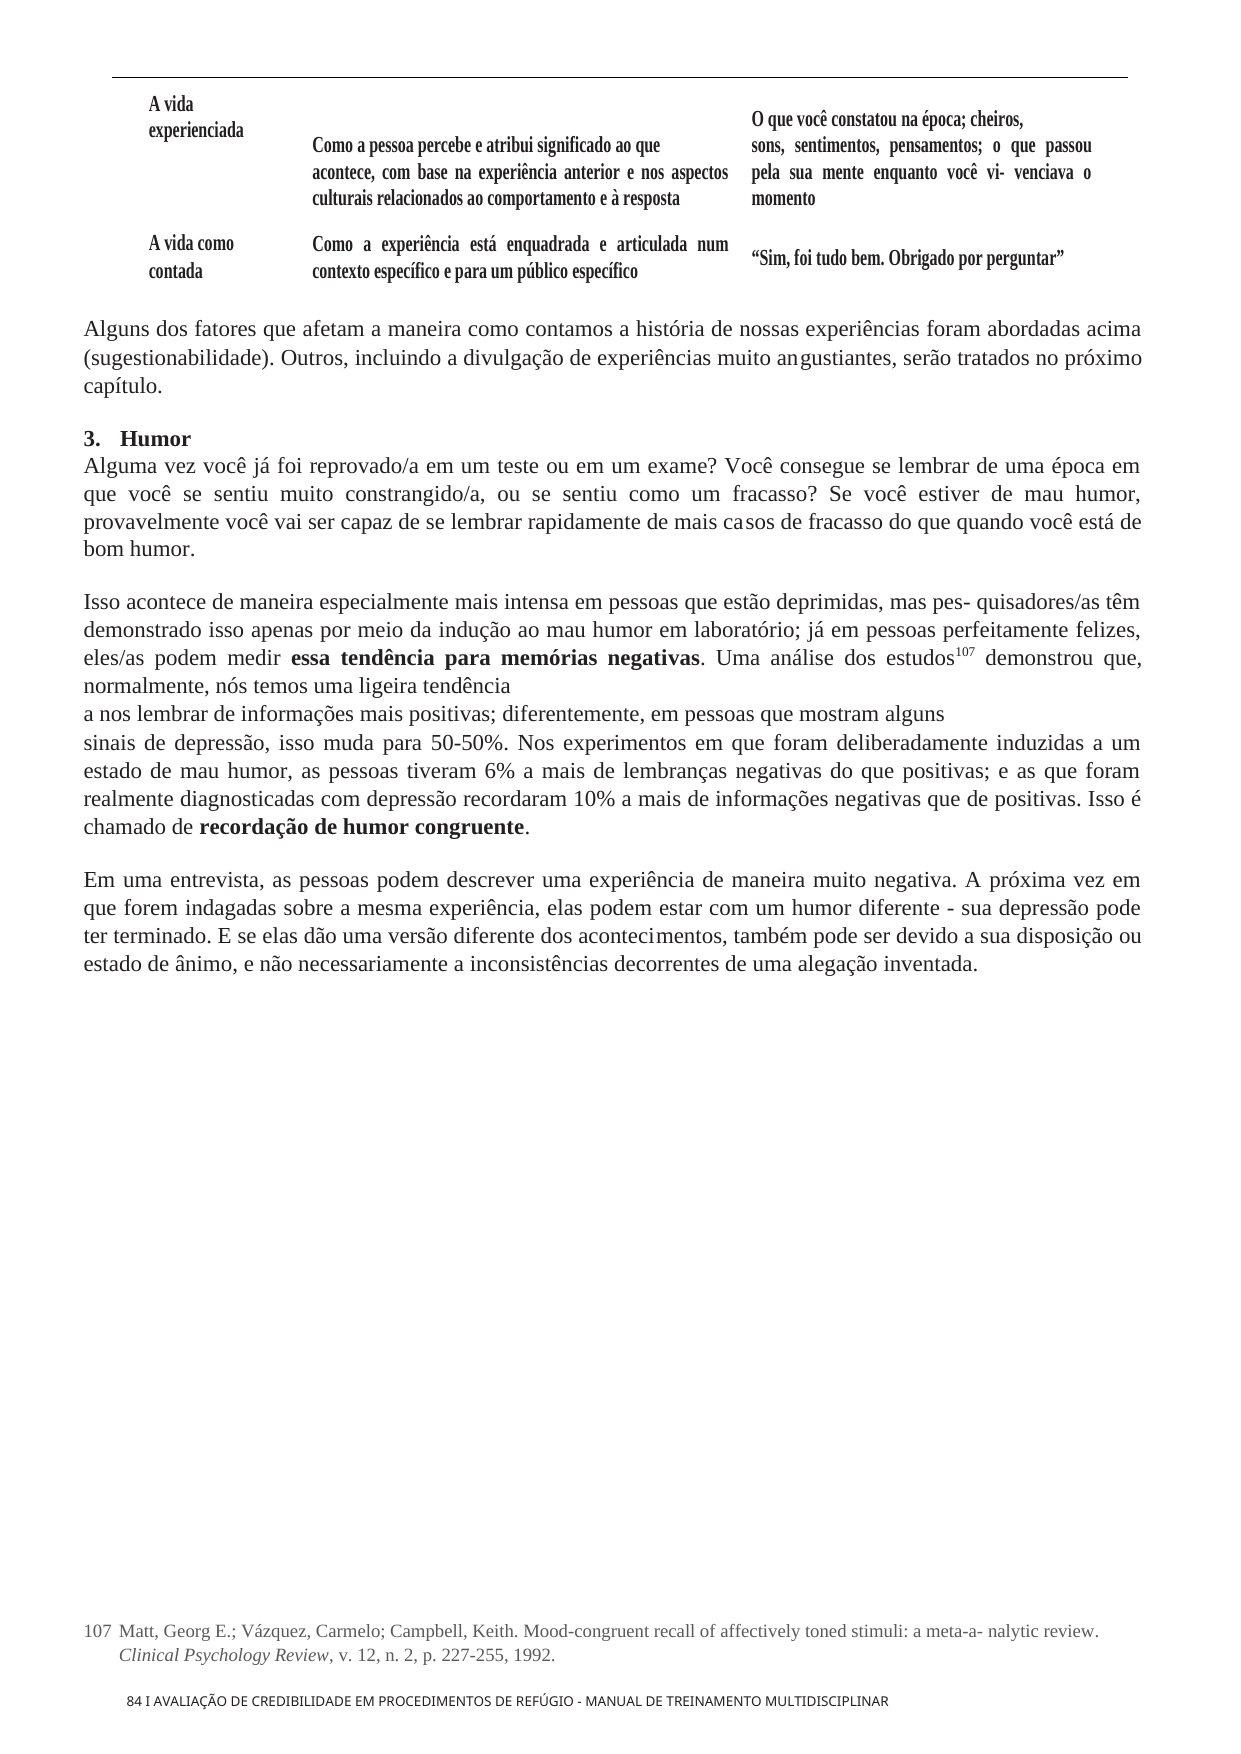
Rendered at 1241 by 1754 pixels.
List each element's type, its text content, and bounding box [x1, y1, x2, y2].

text Em uma entrevista, as pessoas podem descrever uma experiência de maneira muito negativa. A próxima vez em que forem indagadas sobre a mesma experiência, elas podem estar com um humor diferente - sua depressão pode ter terminado. E se elas dão uma versão diferente dos acontecimentos, também pode ser devido a sua disposição ou estado de ânimo, e não necessariamente a inconsistências decorrentes de uma alegação inventada. [83, 866, 1143, 977]
table_cell A vida experienciada [112, 78, 301, 211]
text Isso acontece de maneira especialmente mais intensa em pessoas que estão deprimidas, mas pes- quisadores/as têm demonstrado isso apenas por meio da indução ao mau humor em laboratório; já em pessoas perfeitamente felizes, eles/as podem medir essa tendência para memórias negativas. Uma análise dos estudos demonstrou que, normalmente, nós temos uma ligeira tendência [83, 588, 1143, 699]
text Alguns dos fatores que afetam a maneira como contamos a história de nossas experiências foram abordadas acima (sugestionabilidade). Outros, incluindo a divulgação de experiências muito angustiantes, serão tratados no próximo capítulo. [83, 316, 1143, 398]
table_cell Como a experiência está enquadrada e articulada num contexto específico e para um público específico [301, 211, 740, 303]
text Alguma vez você já foi reprovado/a em um teste ou em um exame? Você consegue se lembrar de uma época em que você se sentiu muito constrangido/a, ou se sentiu como um fracasso? Se você estiver de mau humor, provavelmente você vai ser capaz de se lembrar rapidamente de mais casos de fracasso do que quando você está de bom humor. [83, 452, 1143, 562]
table_cell O que você constatou na época; cheiros, sons, sentimentos, pensamentos; o que passou pela sua mente enquanto você vi- venciava o momento [740, 78, 1128, 211]
table_cell Como a pessoa percebe e atribui significado ao que acontece, com base na experiência anterior e nos aspectos culturais relacionados ao comportamento e à resposta [301, 78, 740, 211]
text sinais de depressão, isso muda para 50-50%. Nos experimentos em que foram deliberadamente induzidas a um estado de mau humor, as pessoas tiveram 6% a mais de lembranças negativas do que positivas; e as que foram realmente diagnosticadas com depressão recordaram 10% a mais de informações negativas que de positivas. Isso é chamado de recordação de humor congruente. [83, 728, 1143, 839]
list Humor [83, 425, 1157, 451]
text a nos lembrar de informações mais positivas; diferentemente, em pessoas que mostram alguns [83, 700, 1157, 727]
table_cell A vida como contada [112, 211, 301, 303]
table_cell “Sim, foi tudo bem. Obrigado por perguntar” [740, 211, 1128, 303]
